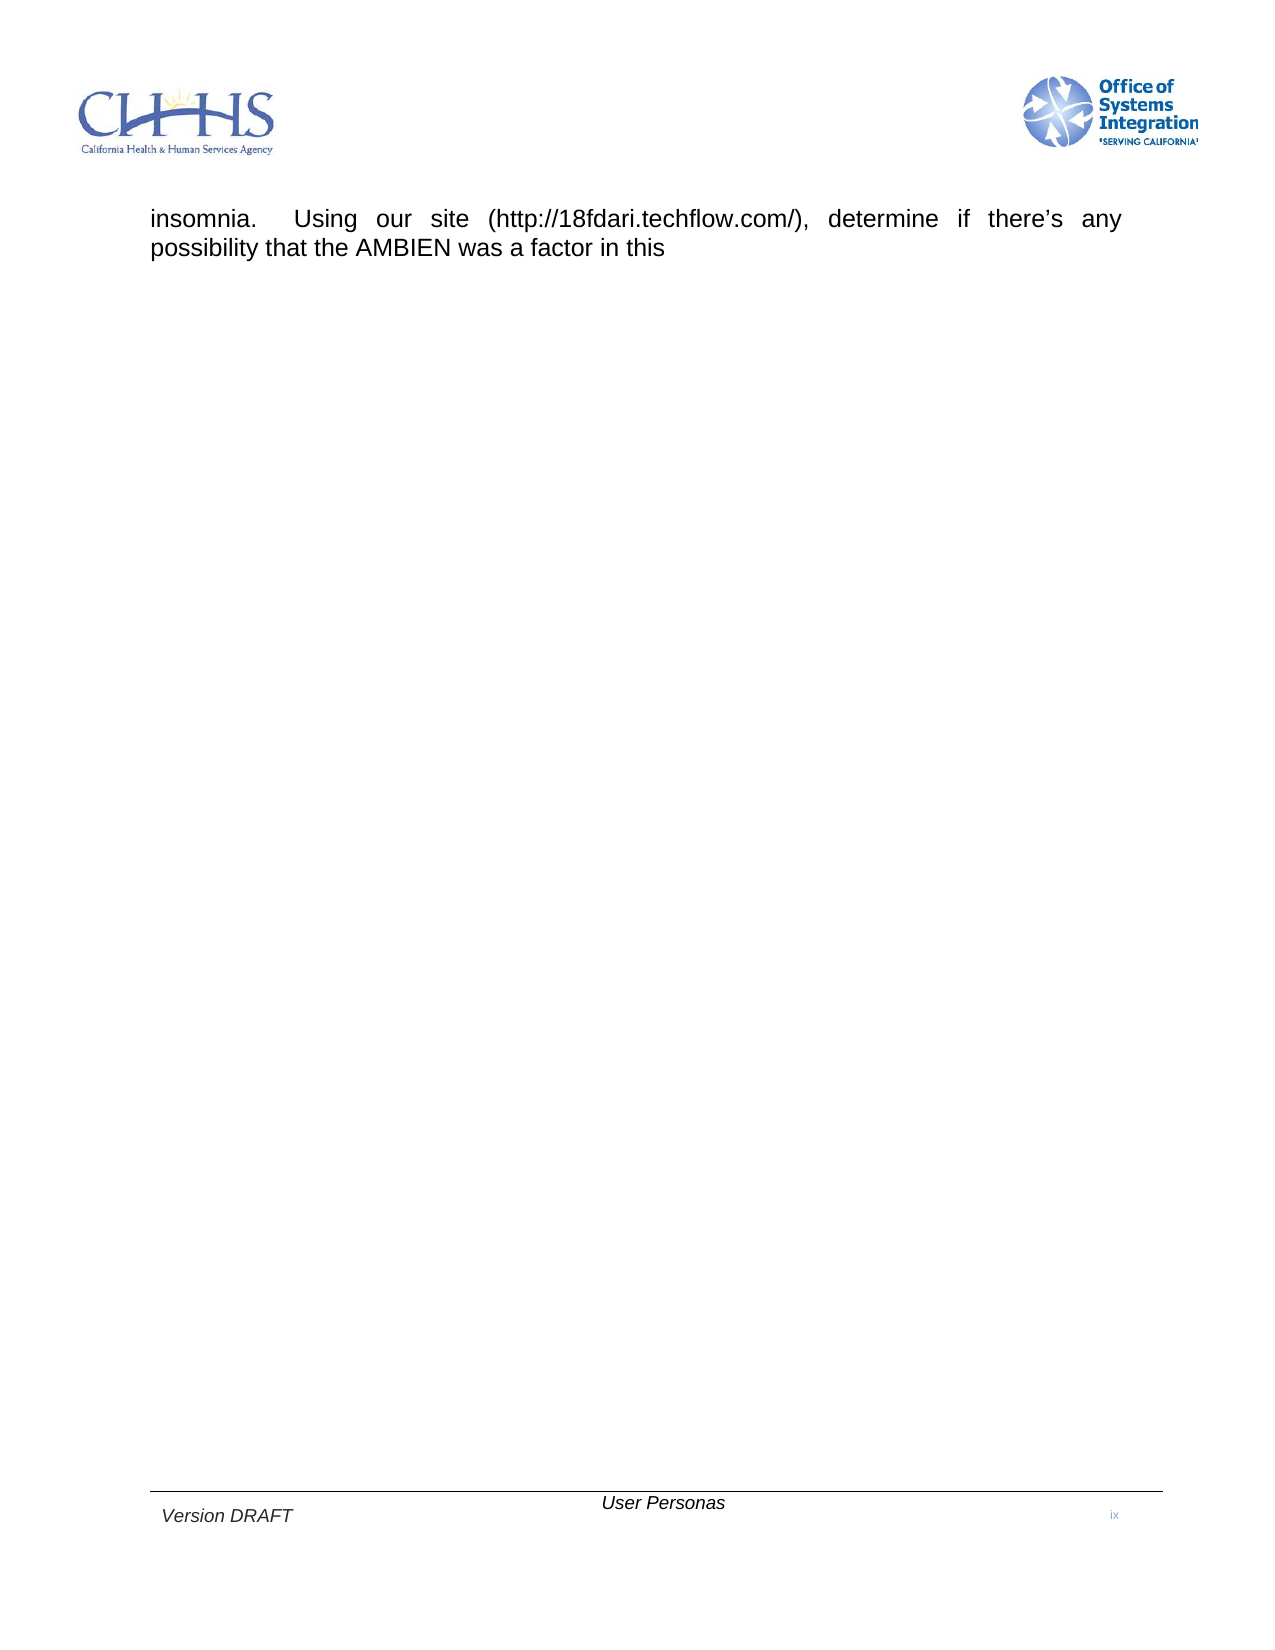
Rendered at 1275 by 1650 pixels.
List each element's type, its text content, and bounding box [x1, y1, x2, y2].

picture [75, 87, 277, 156]
picture [1021, 75, 1198, 149]
